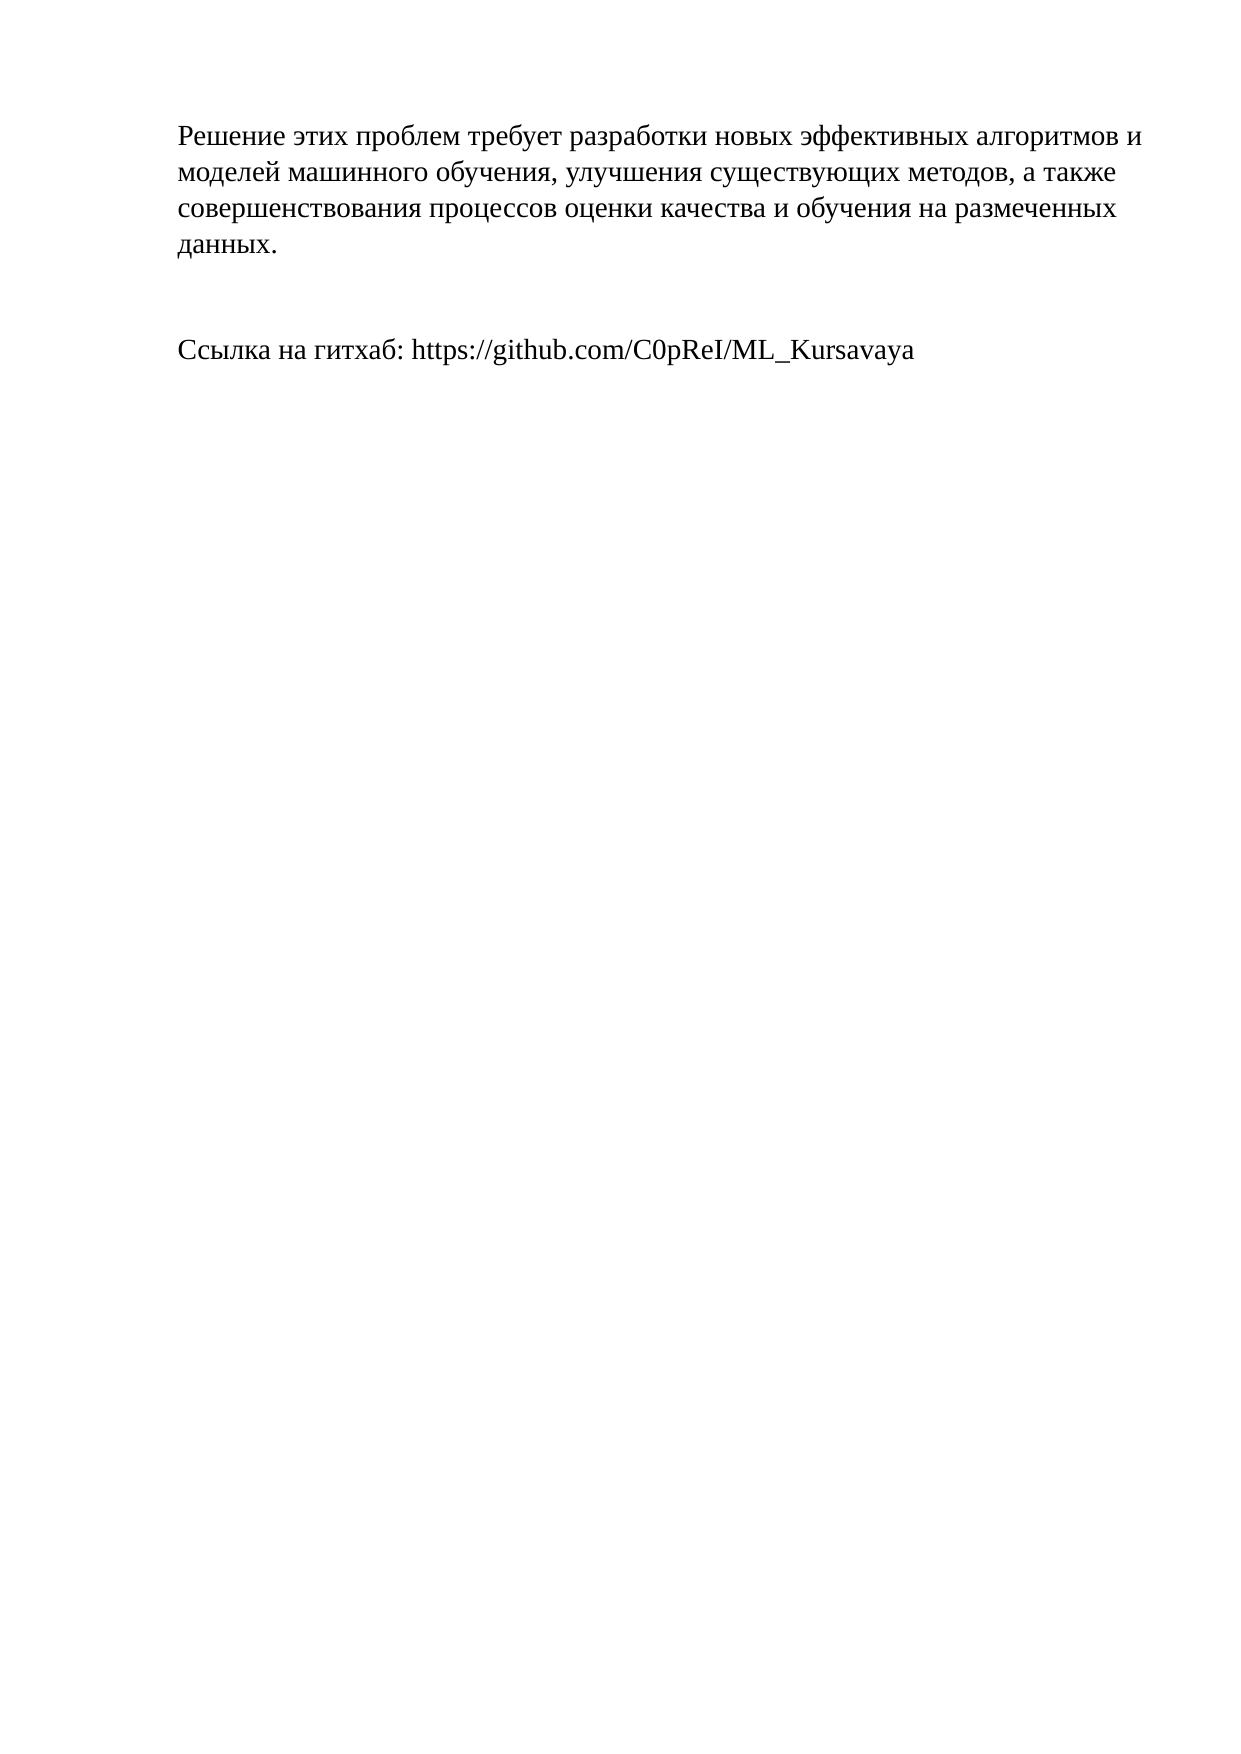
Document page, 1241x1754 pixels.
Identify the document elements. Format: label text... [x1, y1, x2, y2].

text Ссылка на гитхаб: https://github.com/C0pReI/ML_Kursavaya [177, 332, 1152, 366]
text Решение этих проблем требует разработки новых эффективных алгоритмов и моделей машинного обучения, улучшения существующих методов, а также совершенствования процессов оценки качества и обучения на размеченных данных. [177, 118, 1152, 260]
